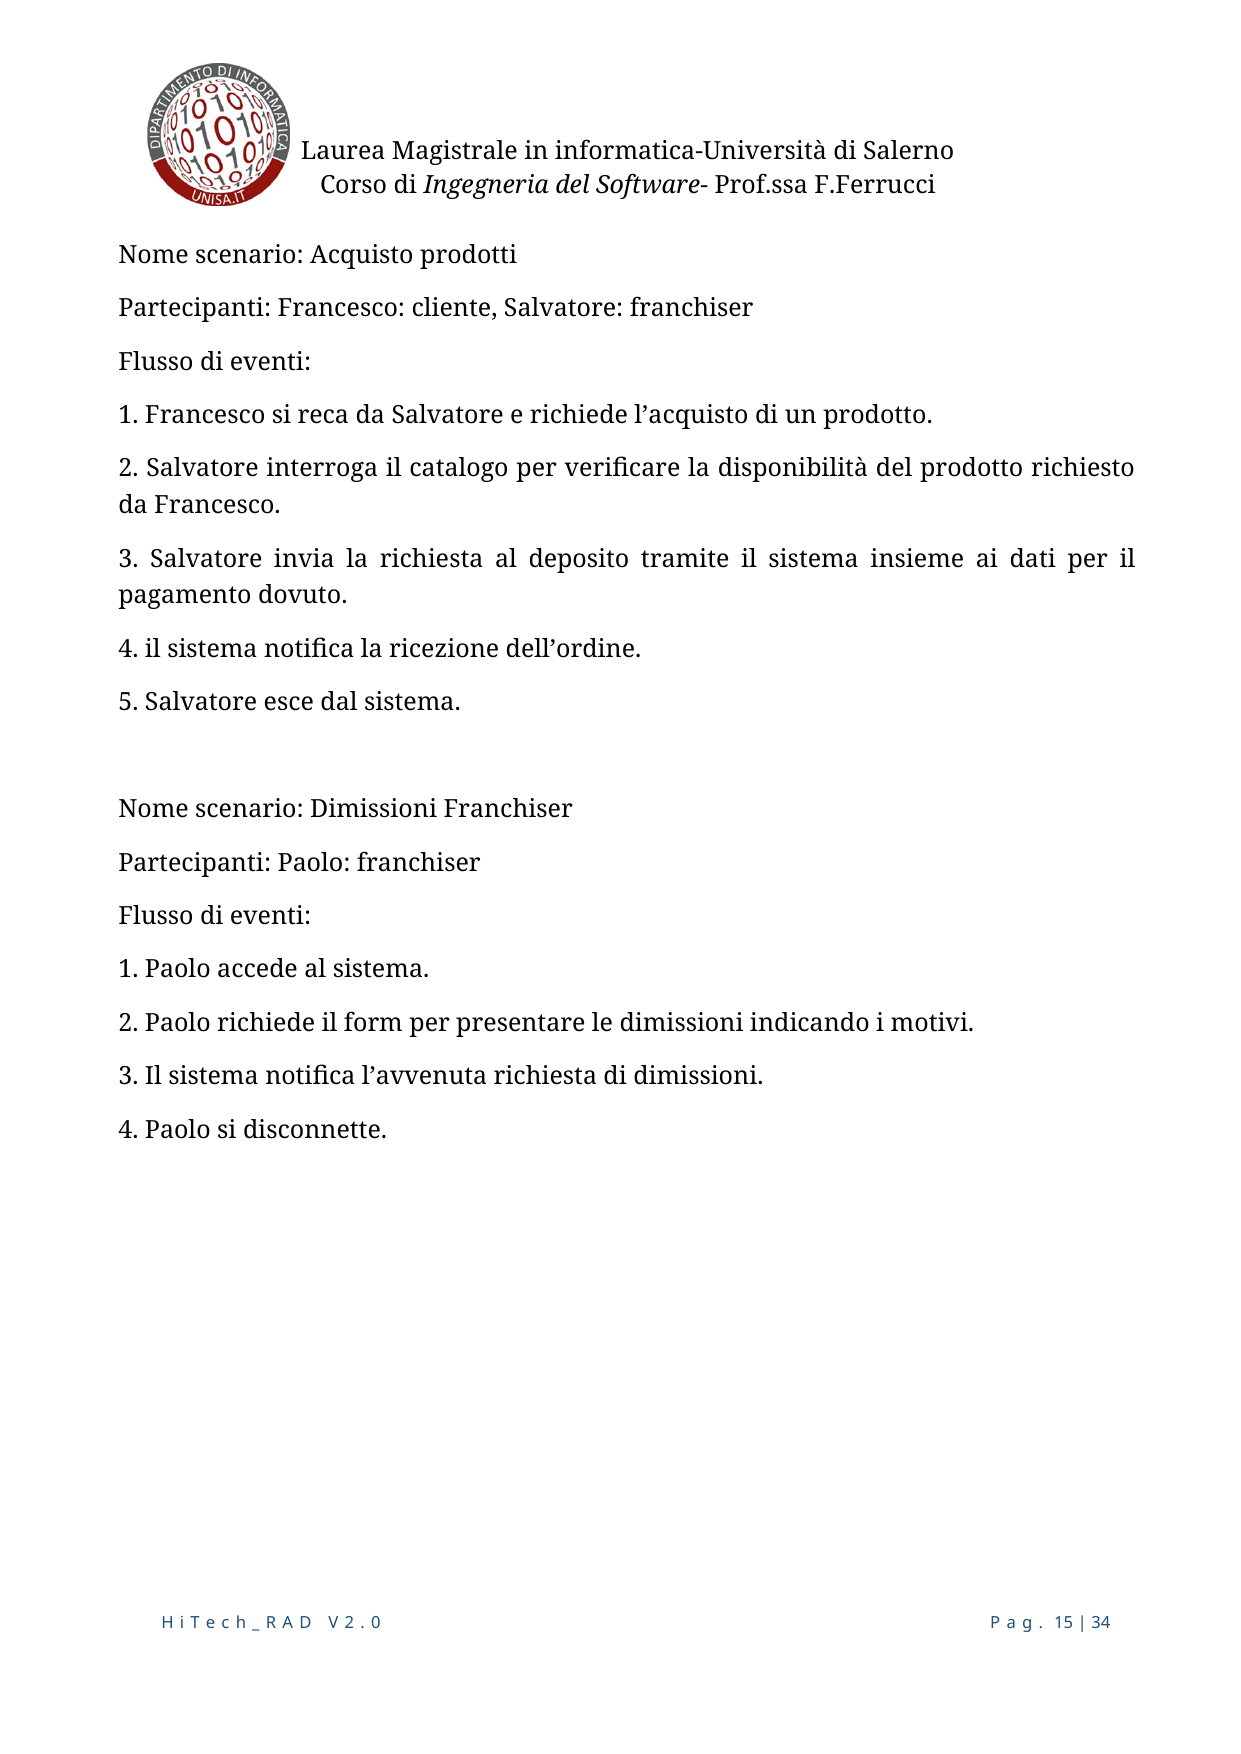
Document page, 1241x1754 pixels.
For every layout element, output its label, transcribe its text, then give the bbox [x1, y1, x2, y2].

text Partecipanti: Francesco: cliente, Salvatore: franchiser [118, 290, 1137, 324]
text 4. Paolo si disconnette. [118, 1111, 1137, 1145]
text Flusso di eventi: [118, 343, 1137, 377]
picture [147, 63, 290, 206]
text 2. Paolo richiede il form per presentare le dimissioni indicando i motivi. [118, 1004, 1137, 1038]
text 3. Salvatore invia la richiesta al deposito tramite il sistema insieme ai dati per il pagamento dovuto. [118, 540, 1137, 611]
text 5. Salvatore esce dal sistema. [118, 684, 1137, 718]
text Partecipanti: Paolo: franchiser [118, 844, 1137, 878]
text Nome scenario: Acquisto prodotti [118, 236, 1137, 270]
text 1. Paolo accede al sistema. [118, 951, 1137, 985]
text 2. Salvatore interroga il catalogo per verificare la disponibilità del prodotto richiesto da Francesco. [118, 450, 1137, 521]
text Nome scenario: Dimissioni Franchiser [118, 791, 1137, 825]
text Flusso di eventi: [118, 898, 1137, 932]
text 1. Francesco si reca da Salvatore e richiede l’acquisto di un prodotto. [118, 397, 1137, 431]
text 4. il sistema notifica la ricezione dell’ordine. [118, 630, 1137, 664]
text 3. Il sistema notifica l’avvenuta richiesta di dimissioni. [118, 1058, 1137, 1092]
